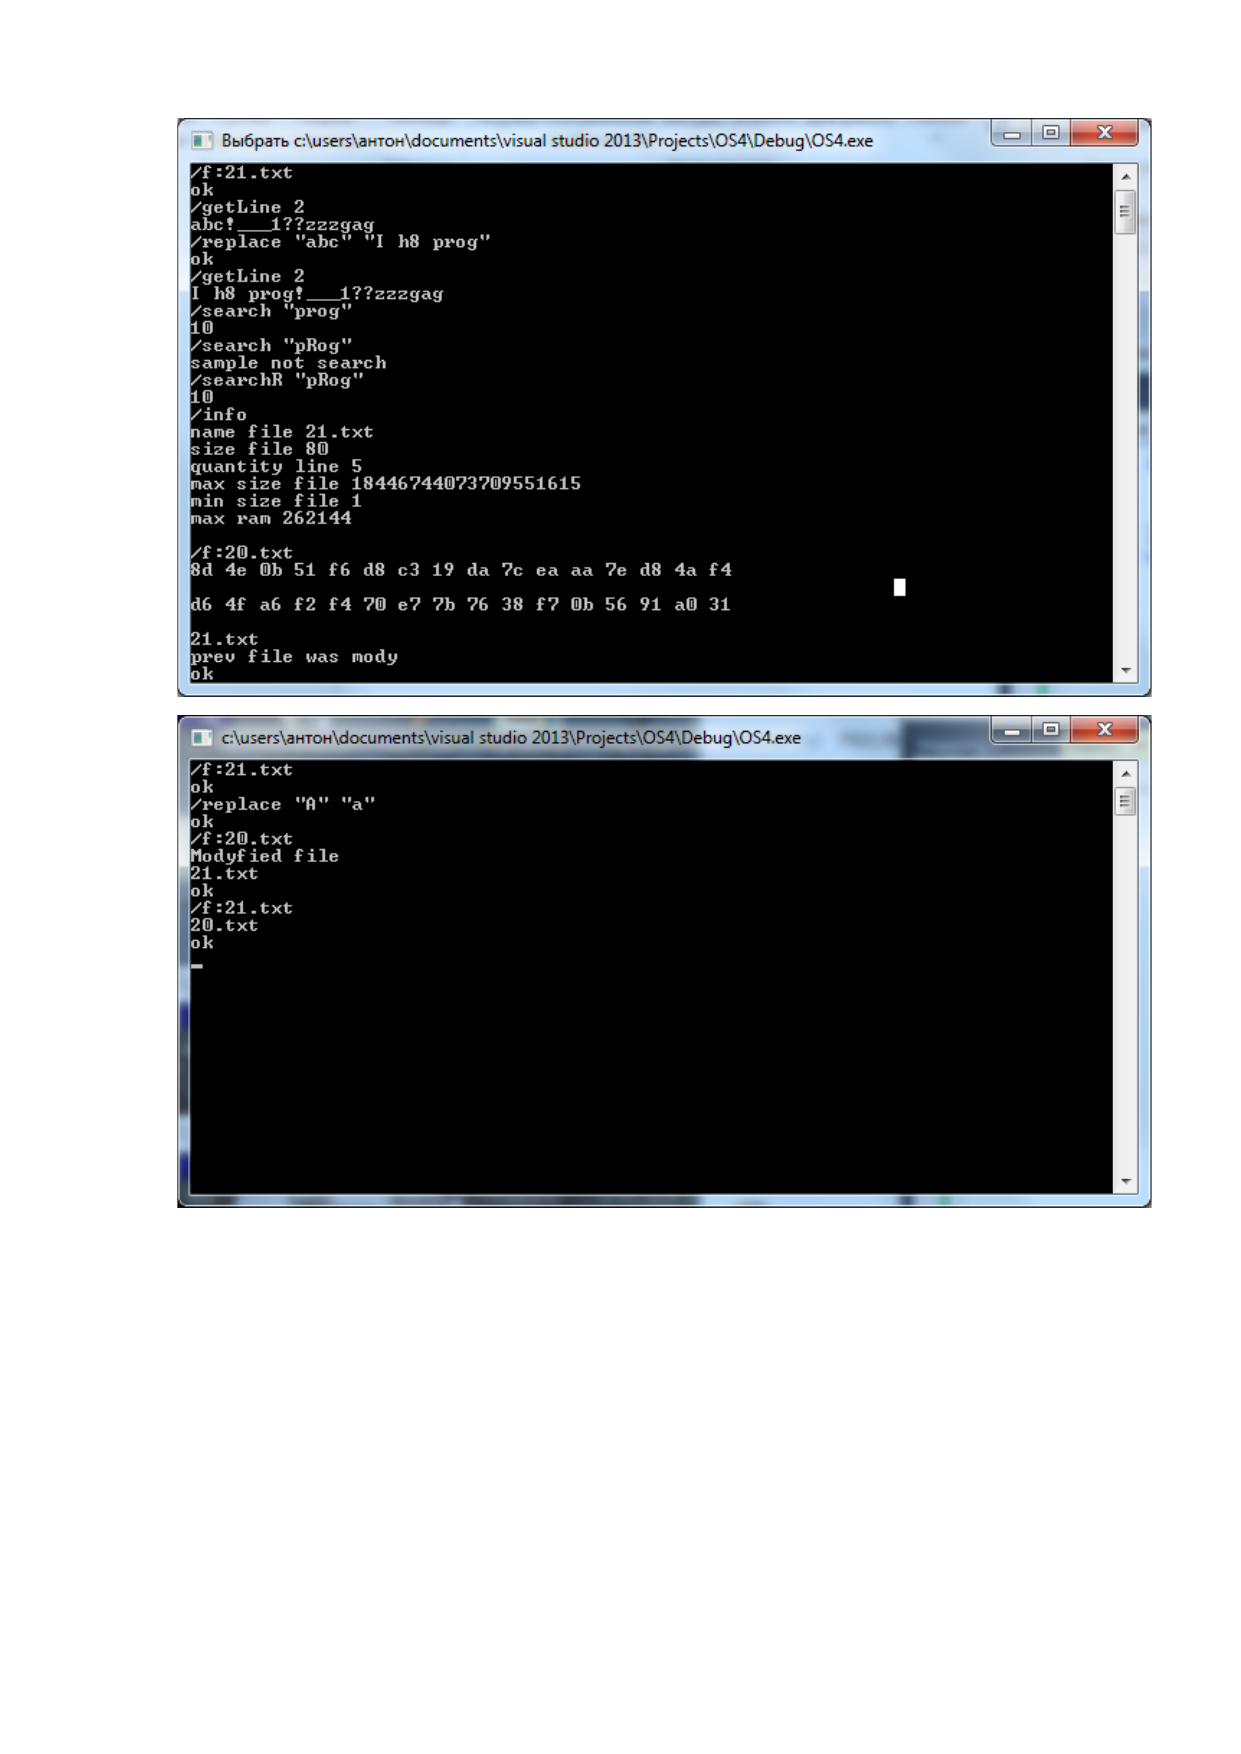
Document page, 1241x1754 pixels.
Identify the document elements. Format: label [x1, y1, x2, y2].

picture [177, 715, 1152, 1208]
picture [177, 118, 1152, 697]
